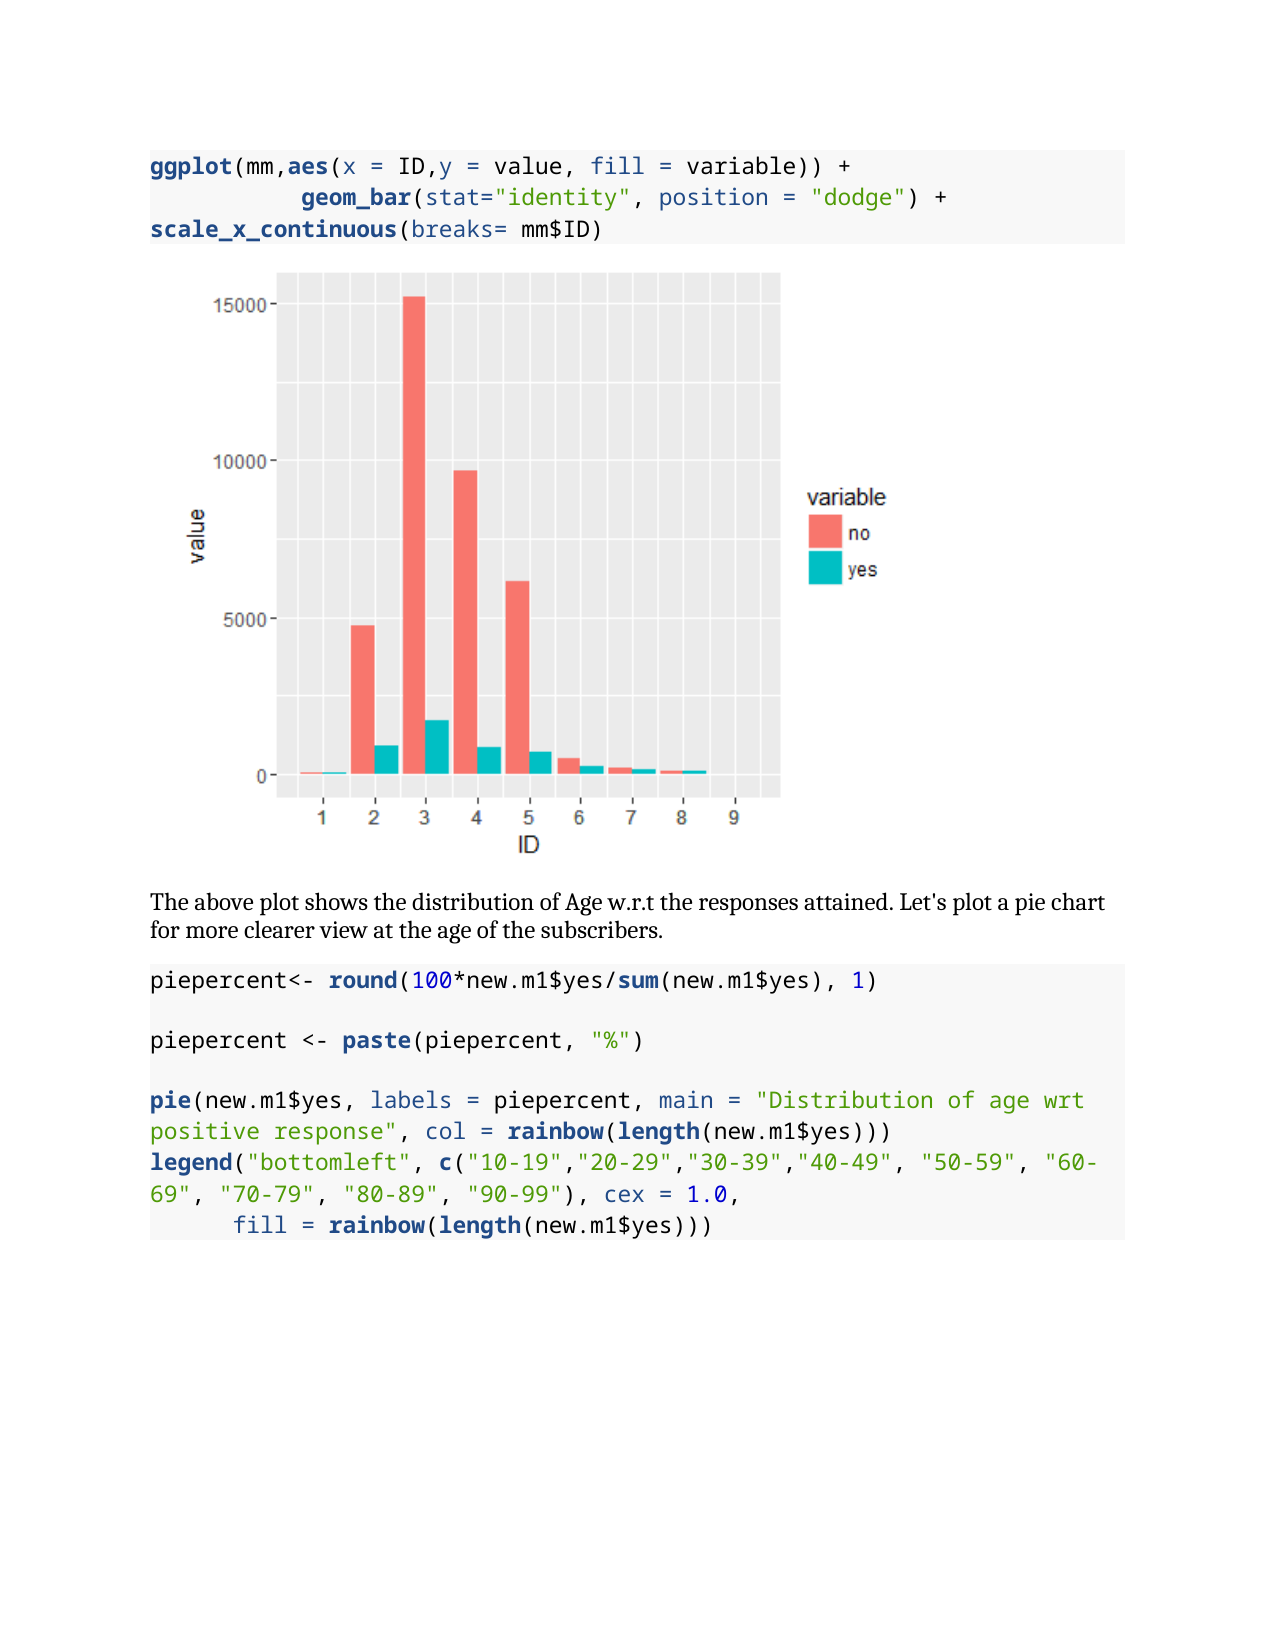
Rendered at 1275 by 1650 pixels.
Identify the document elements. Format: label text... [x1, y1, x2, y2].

text piepercent<- round(100*new.m1$yes/sum(new.m1$yes), 1) piepercent <- paste(piepercent, "%") pie(new.m1$yes, labels = piepercent, main = "Distribution of age wrt positive response", col = rainbow(length(new.m1$yes))) legend("bottomleft", c("10-19","20-29","30-39","40-49", "50-59", "60-69", "70-79", "80-89", "90-99"), cex = 1.0, fill = rainbow(length(new.m1$yes))) [150, 964, 1125, 1240]
text The above plot shows the distribution of Age w.r.t the responses attained. Let's plot a pie chart for more clearer view at the age of the subscribers. [150, 887, 1125, 945]
text ggplot(mm,aes(x = ID,y = value, fill = variable)) + geom_bar(stat="identity", position = "dodge") + scale_x_continuous(breaks= mm$ID) [150, 150, 1125, 244]
picture [168, 262, 925, 869]
